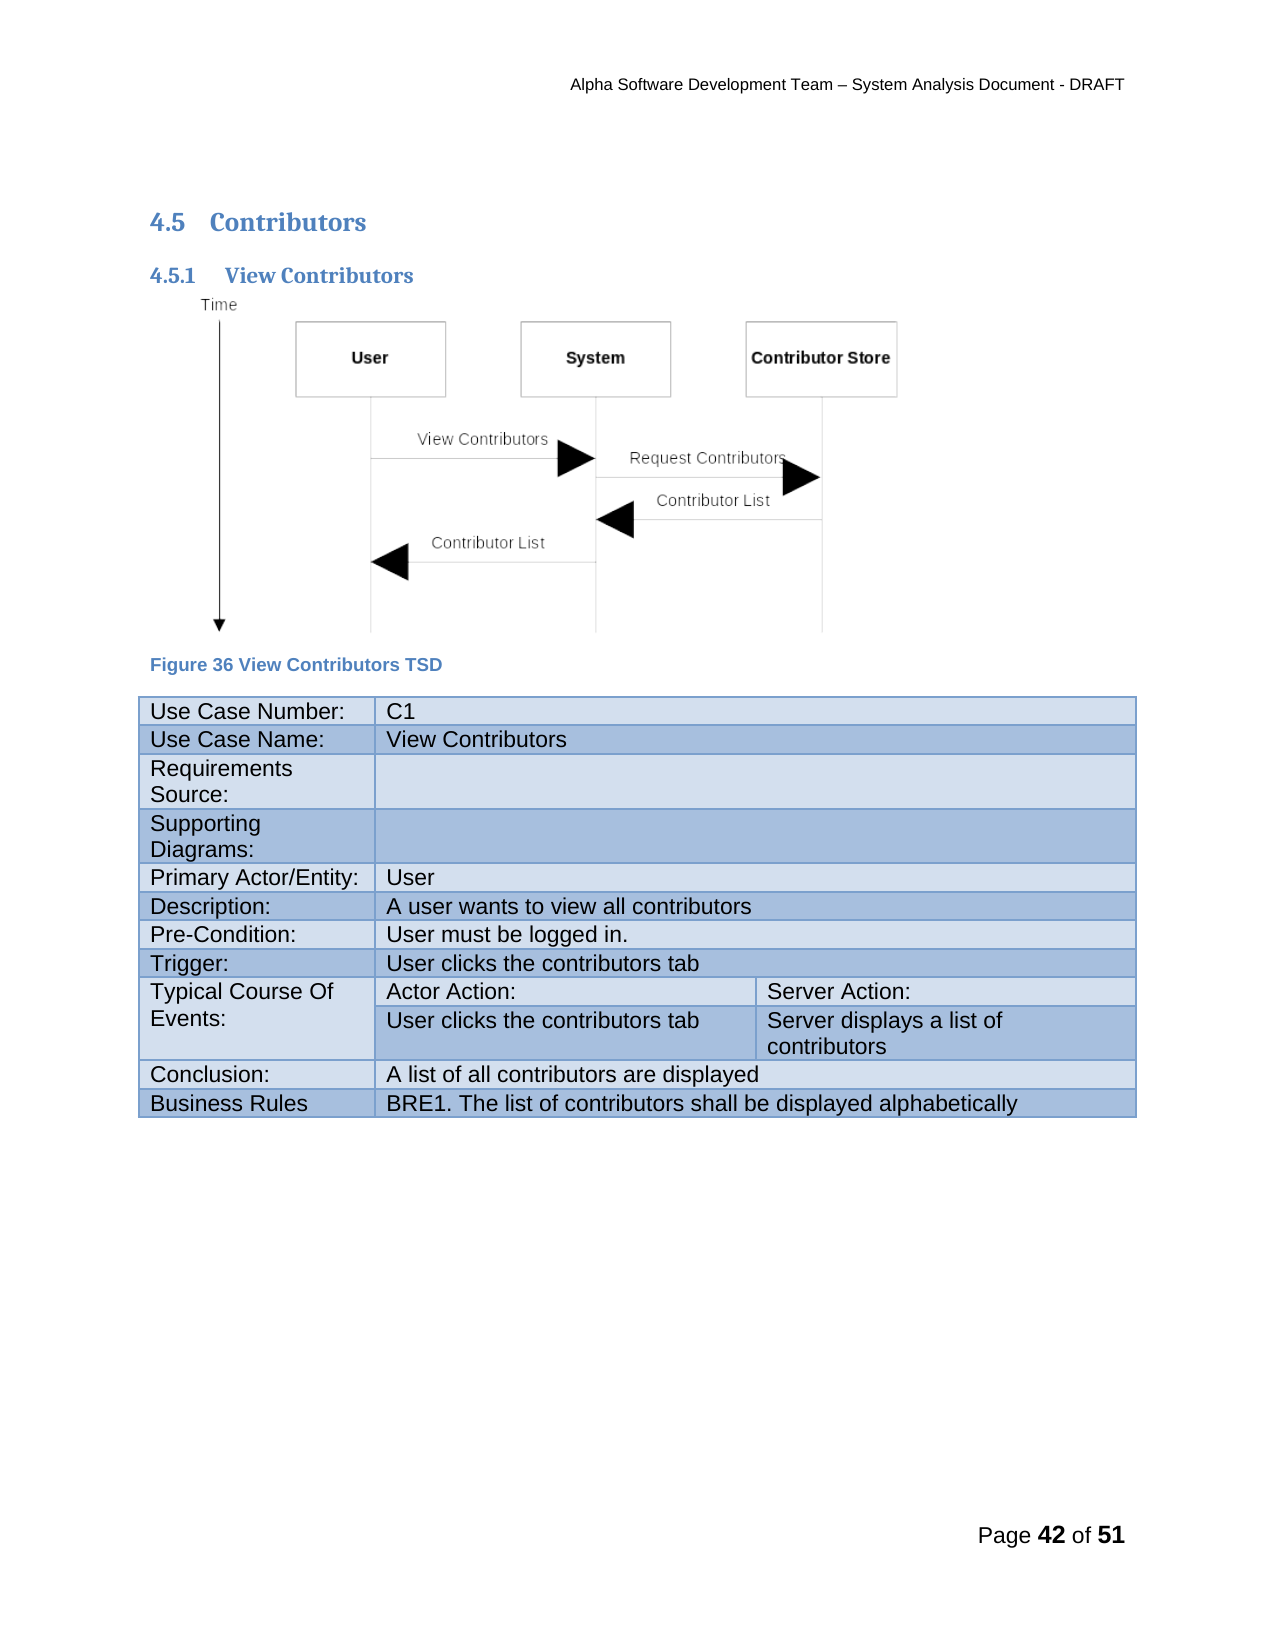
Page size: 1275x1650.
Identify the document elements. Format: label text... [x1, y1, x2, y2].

subtitle Contributors [150, 207, 1125, 238]
table_cell Pre-Condition: [140, 921, 374, 948]
table_cell Server displays a list of contributors [757, 1007, 1135, 1059]
table_header Use Case Number: [140, 698, 374, 724]
table_cell [376, 810, 1135, 862]
table_cell User [376, 864, 1135, 891]
table_cell Business Rules [140, 1090, 374, 1116]
table_cell Typical Course Of Events: [140, 978, 374, 1059]
table_cell Server Action: [757, 978, 1135, 1004]
table_cell A list of all contributors are displayed [376, 1061, 1135, 1088]
table_cell Primary Actor/Entity: [140, 864, 374, 891]
table_cell Use Case Name: [140, 726, 374, 753]
table_header C1 [376, 698, 1135, 724]
table_cell User clicks the contributors tab [376, 1007, 755, 1059]
table_cell View Contributors [376, 726, 1135, 753]
table_cell Conclusion: [140, 1061, 374, 1088]
table_cell Trigger: [140, 950, 374, 976]
table_cell Requirements Source: [140, 755, 374, 807]
table_cell Description: [140, 893, 374, 919]
table_cell BRE1. The list of contributors shall be displayed alphabetically [376, 1090, 1135, 1116]
table_cell A user wants to view all contributors [376, 893, 1135, 919]
table_cell Actor Action: [376, 978, 755, 1004]
table_cell User clicks the contributors tab [376, 950, 1135, 976]
subtitle View Contributors [150, 263, 1125, 289]
table_cell Supporting Diagrams: [140, 810, 374, 862]
table_cell User must be logged in. [376, 921, 1135, 948]
table_cell [376, 755, 1135, 807]
